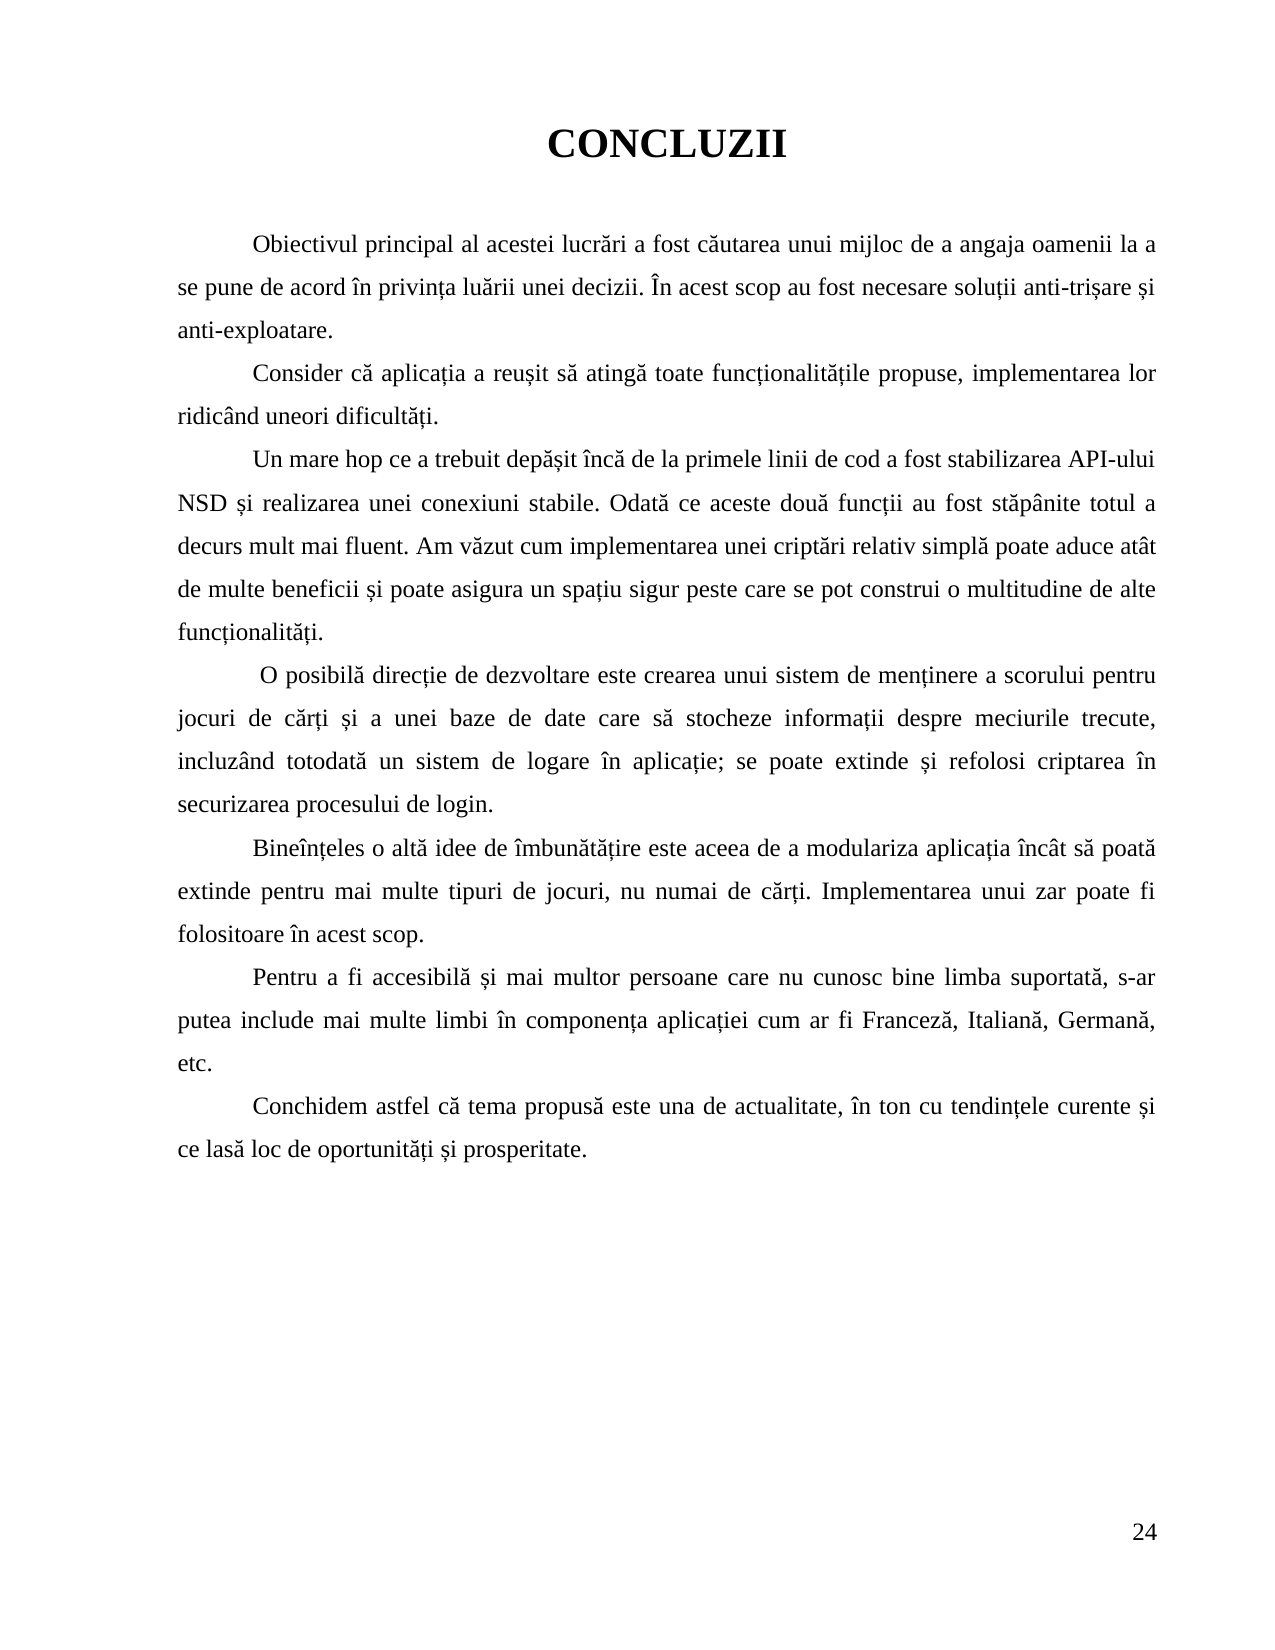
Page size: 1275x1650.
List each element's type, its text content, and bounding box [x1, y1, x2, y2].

text Bineînțeles o altă idee de îmbunătățire este aceea de a modulariza aplicația încât să poată extinde pentru mai multe tipuri de jocuri, nu numai de cărți. Implementarea unui zar poate fi folositoare în acest scop. [177, 833, 1157, 948]
text Conchidem astfel că tema propusă este una de actualitate, în ton cu tendințele curente și ce lasă loc de oportunități și prosperitate. [177, 1091, 1157, 1163]
text Consider că aplicația a reușit să atingă toate funcționalitățile propuse, implementarea lor ridicând uneori dificultăți. [177, 358, 1157, 430]
subtitle CONCLUZII [177, 118, 1157, 166]
text Pentru a fi accesibilă și mai multor persoane care nu cunosc bine limba suportată, s-ar putea include mai multe limbi în componența aplicației cum ar fi Franceză, Italiană, Germană, etc. [177, 962, 1157, 1077]
text Obiectivul principal al acestei lucrări a fost căutarea unui mijloc de a angaja oamenii la a se pune de acord în privința luării unei decizii. În acest scop au fost necesare soluții anti-trișare și anti-exploatare. [177, 229, 1157, 344]
text Un mare hop ce a trebuit depășit încă de la primele linii de cod a fost stabilizarea API-ului NSD și realizarea unei conexiuni stabile. Odată ce aceste două funcții au fost stăpânite totul a decurs mult mai fluent. Am văzut cum implementarea unei criptări relativ simplă poate aduce atât de multe beneficii și poate asigura un spațiu sigur peste care se pot construi o multitudine de alte funcționalități. [177, 444, 1157, 646]
text O posibilă direcție de dezvoltare este crearea unui sistem de menținere a scorului pentru jocuri de cărți și a unei baze de date care să stocheze informații despre meciurile trecute, incluzând totodată un sistem de logare în aplicație; se poate extinde și refolosi criptarea în securizarea procesului de login. [177, 660, 1157, 818]
